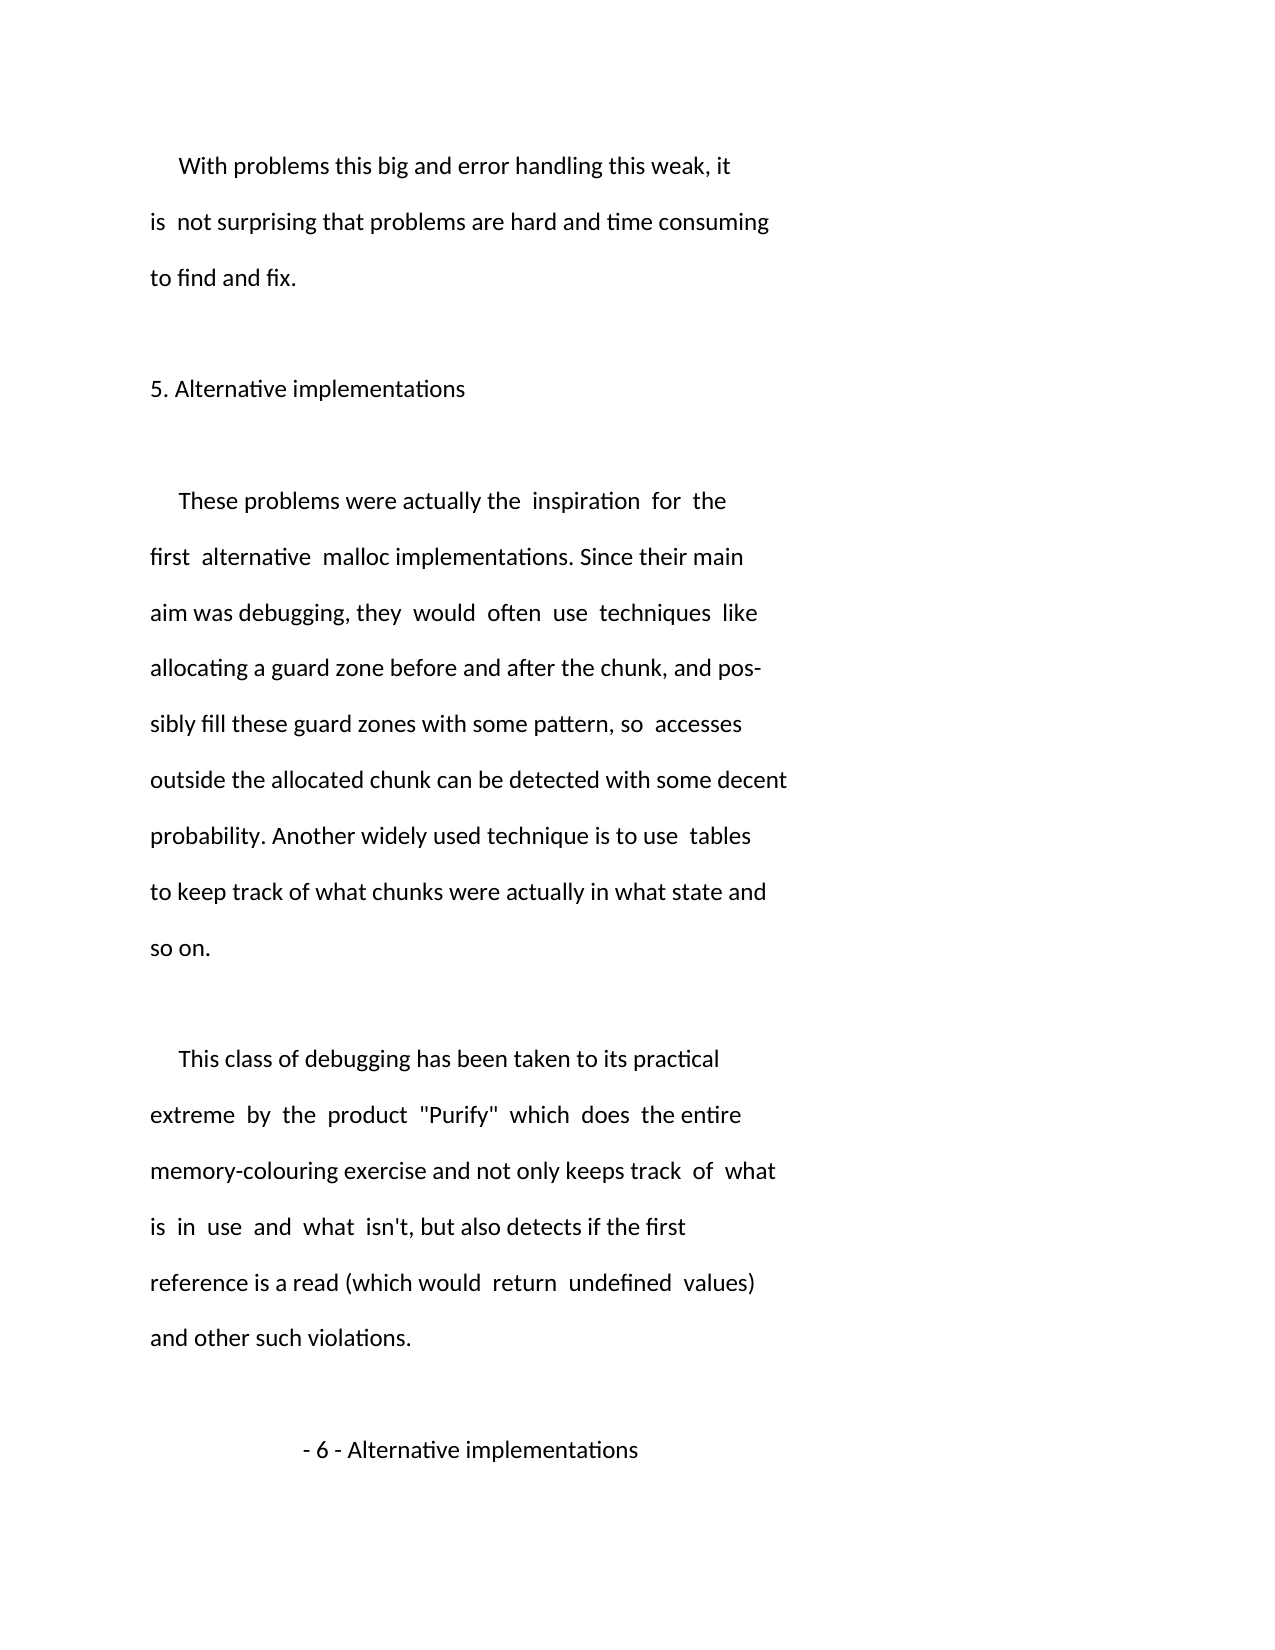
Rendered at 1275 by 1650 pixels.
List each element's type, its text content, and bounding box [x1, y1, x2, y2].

text sibly fill these guard zones with some pattern, so accesses [150, 708, 1125, 739]
text This class of debugging has been taken to its practical [150, 1043, 1125, 1074]
text extreme by the product "Purify" which does the entire [150, 1099, 1125, 1130]
text With problems this big and error handling this weak, it [150, 150, 1125, 181]
text and other such violations. [150, 1322, 1125, 1353]
text so on. [150, 932, 1125, 962]
text allocating a guard zone before and after the chunk, and pos- [150, 652, 1125, 683]
text reference is a read (which would return undefined values) [150, 1267, 1125, 1297]
text is in use and what isn't, but also detects if the first [150, 1211, 1125, 1241]
text to find and fix. [150, 262, 1125, 292]
text aim was debugging, they would often use techniques like [150, 597, 1125, 627]
text These problems were actually the inspiration for the [150, 485, 1125, 516]
text outside the allocated chunk can be detected with some decent [150, 764, 1125, 795]
text probability. Another widely used technique is to use tables [150, 820, 1125, 851]
text to keep track of what chunks were actually in what state and [150, 876, 1125, 906]
text first alternative malloc implementations. Since their main [150, 541, 1125, 571]
text is not surprising that problems are hard and time consuming [150, 206, 1125, 236]
text - 6 - Alternative implementations [150, 1434, 1125, 1465]
text memory-colouring exercise and not only keeps track of what [150, 1155, 1125, 1186]
text 5. Alternative implementations [150, 373, 1125, 404]
